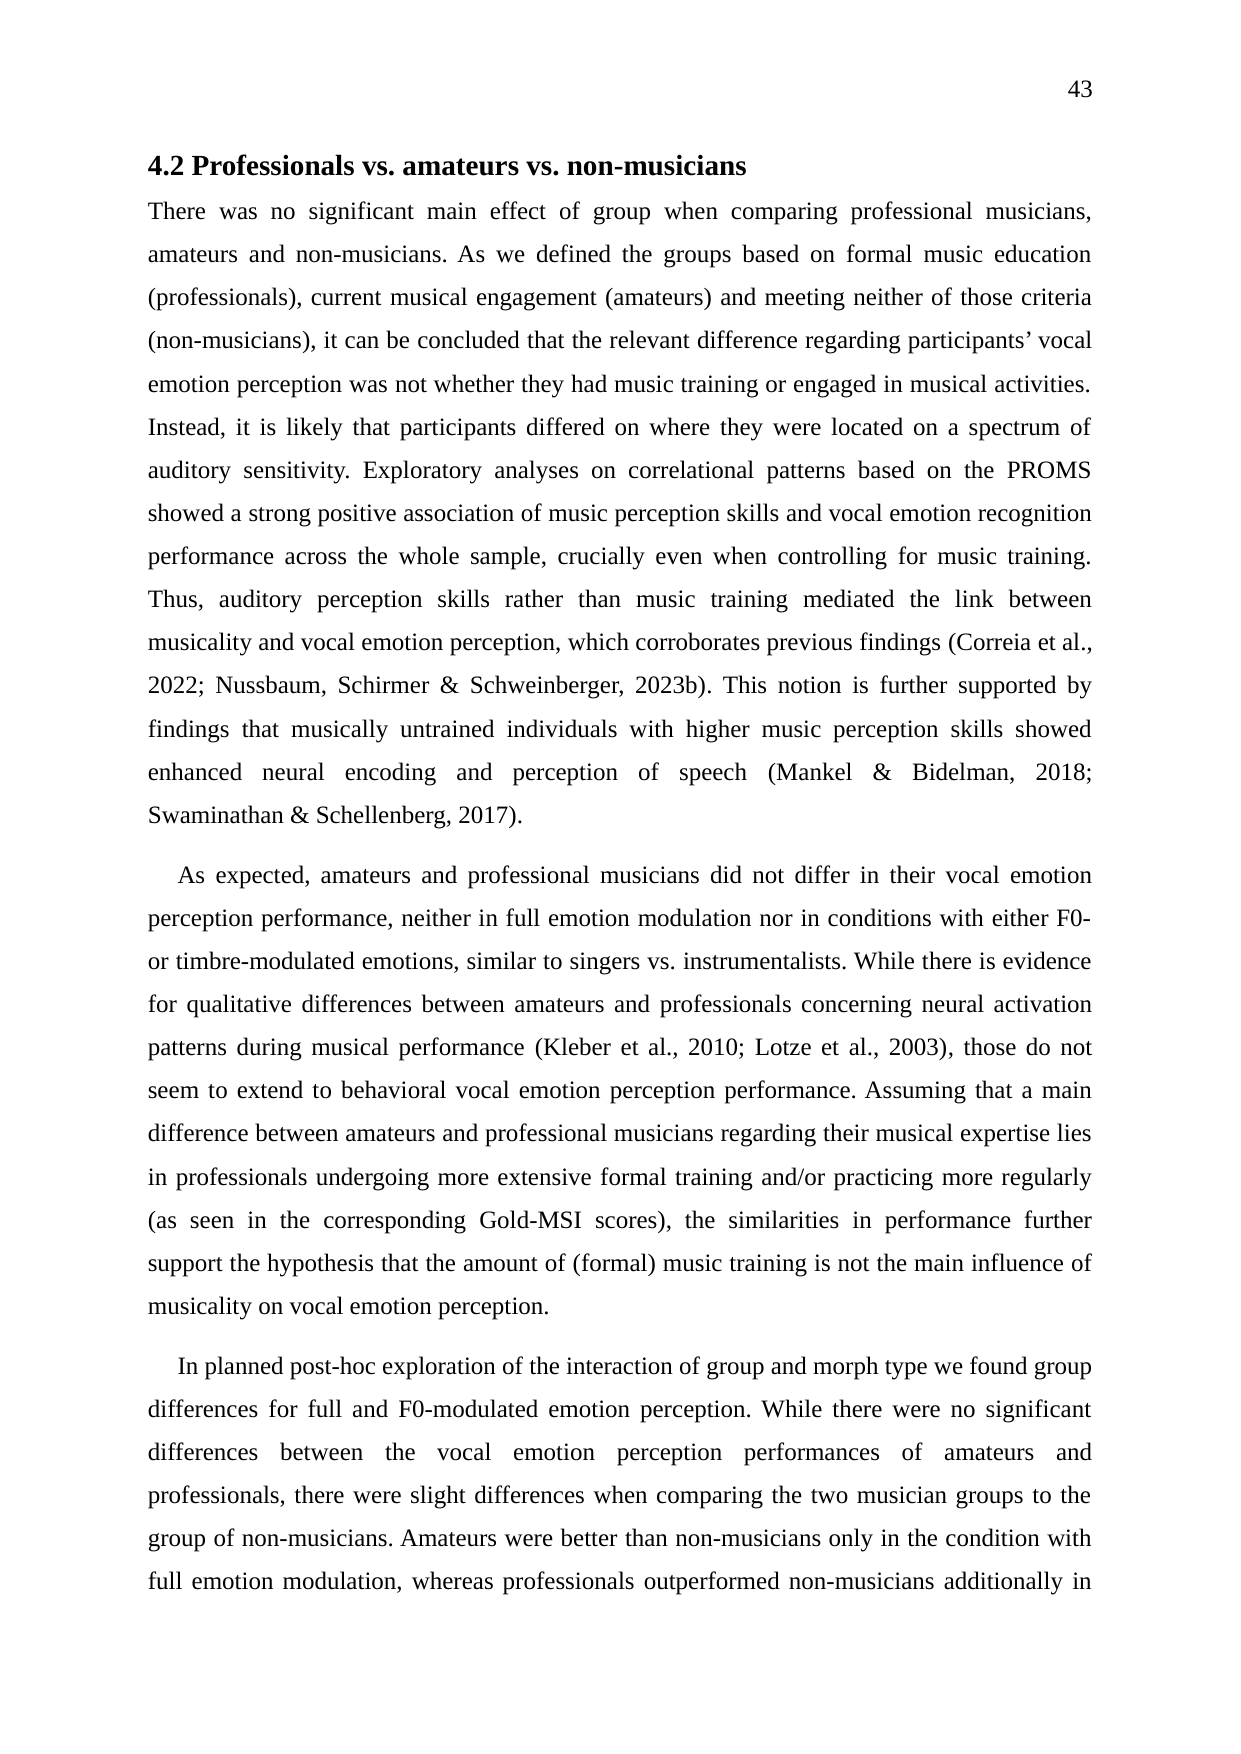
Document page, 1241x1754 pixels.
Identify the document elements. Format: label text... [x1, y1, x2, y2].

text There was no significant main effect of group when comparing professional musicians, amateurs and non-musicians. As we defined the groups based on formal music education (professionals), current musical engagement (amateurs) and meeting neither of those criteria (non-musicians), it can be concluded that the relevant difference regarding participants’ vocal emotion perception was not whether they had music training or engaged in musical activities. Instead, it is likely that participants differed on where they were located on a spectrum of auditory sensitivity. Exploratory analyses on correlational patterns based on the PROMS showed a strong positive association of music perception skills and vocal emotion recognition performance across the whole sample, crucially even when controlling for music training. Thus, auditory perception skills rather than music training mediated the link between musicality and vocal emotion perception, which corroborates previous findings (Correia et al., 2022; Nussbaum, Schirmer & Schweinberger, 2023b). This notion is further supported by findings that musically untrained individuals with higher music perception skills showed enhanced neural encoding and perception of speech (Mankel & Bidelman, 2018; Swaminathan & Schellenberg, 2017). [148, 196, 1093, 829]
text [148, 1351, 1093, 1595]
text As expected, amateurs and professional musicians did not differ in their vocal emotion perception performance, neither in full emotion modulation nor in conditions with either F0- or timbre-modulated emotions, similar to singers vs. instrumentalists. While there is evidence for qualitative differences between amateurs and professionals concerning neural activation patterns during musical performance (Kleber et al., 2010; Lotze et al., 2003), those do not seem to extend to behavioral vocal emotion perception performance. Assuming that a main difference between amateurs and professional musicians regarding their musical expertise lies in professionals undergoing more extensive formal training and/or practicing more regularly (as seen in the corresponding Gold-MSI scores), the similarities in performance further support the hypothesis that the amount of (formal) music training is not the main influence of musicality on vocal emotion perception. [148, 860, 1093, 1320]
subtitle 4.2 Professionals vs. amateurs vs. non-musicians [148, 148, 1093, 181]
